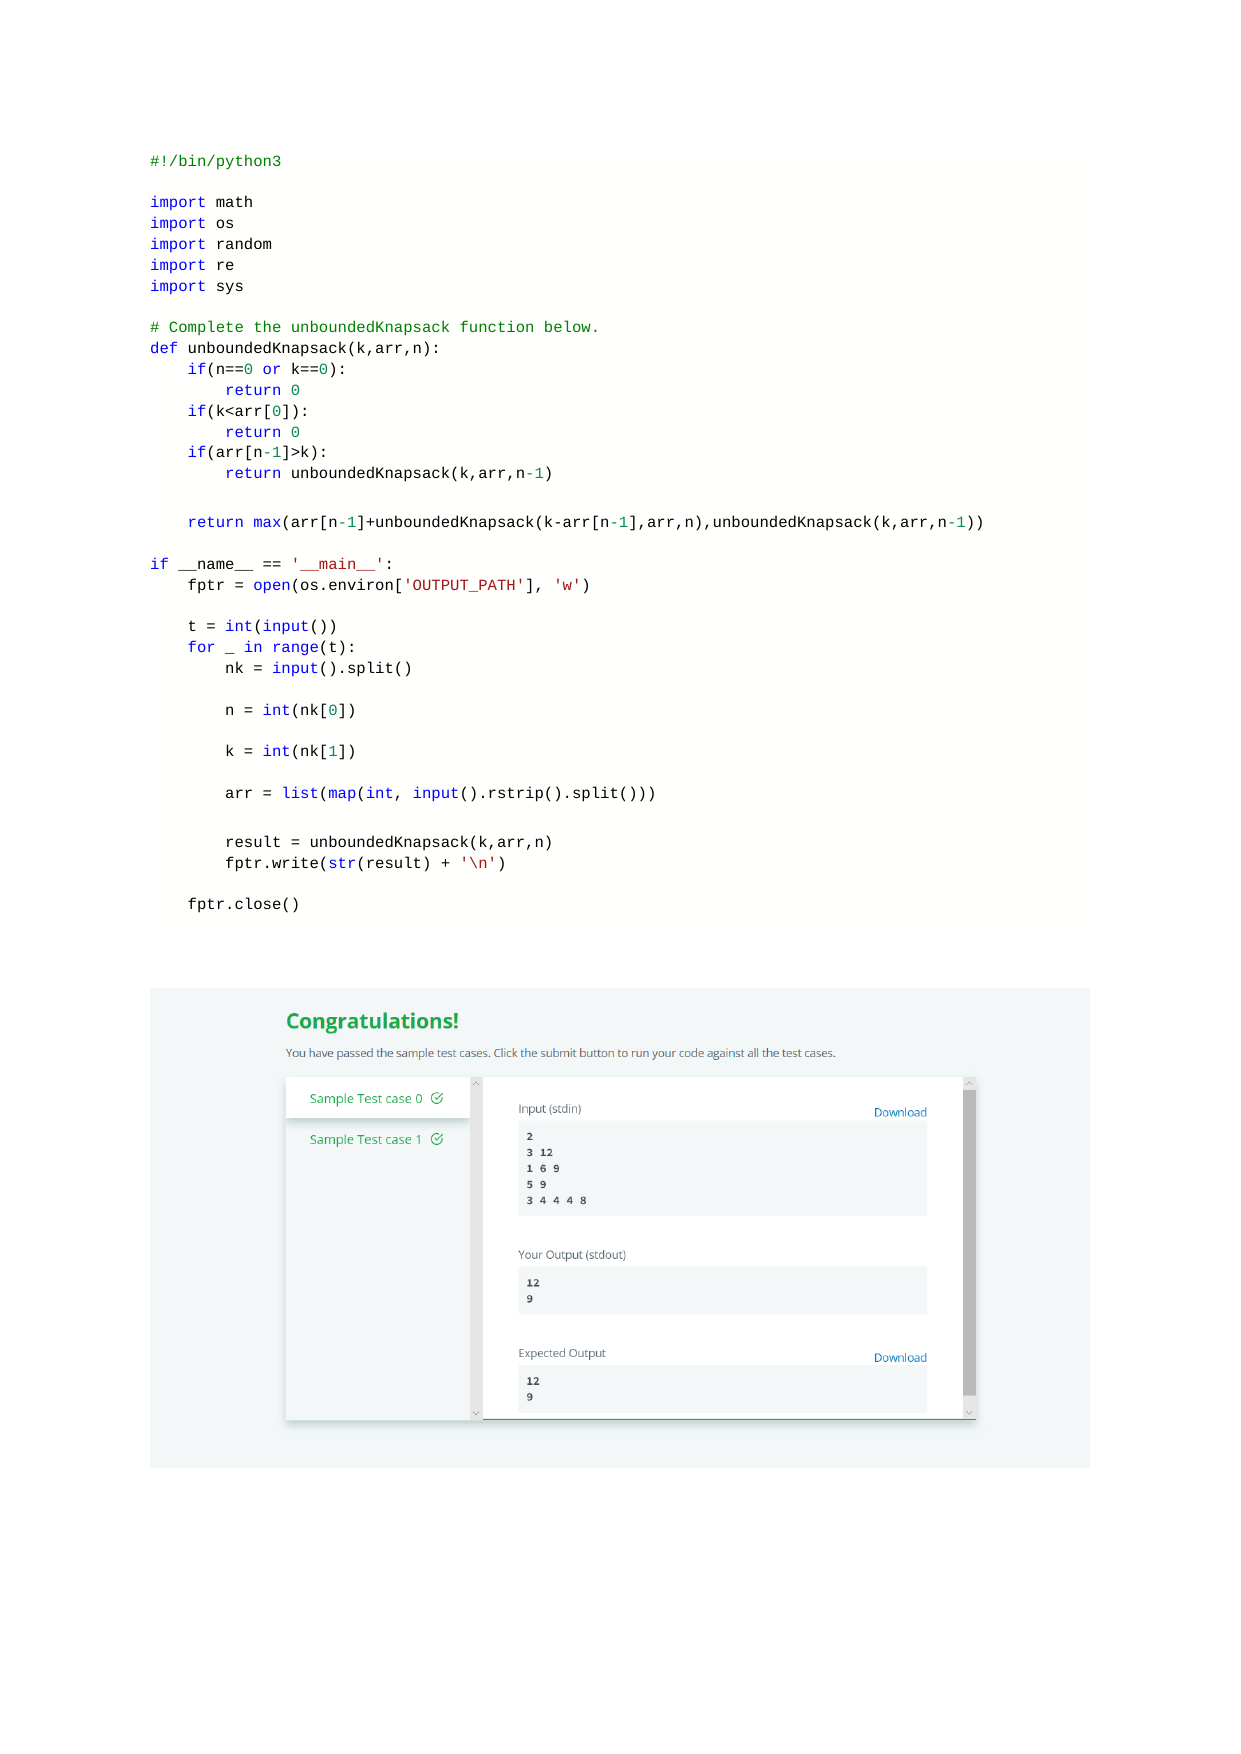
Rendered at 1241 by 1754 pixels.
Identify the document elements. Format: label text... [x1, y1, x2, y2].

text import os [150, 212, 1090, 233]
text return 0 [150, 379, 1090, 400]
text n = int(nk[0]) [150, 699, 1090, 720]
text if(arr[n-1]>k): [150, 442, 1090, 462]
text import math [150, 192, 1090, 212]
text import sys [150, 275, 1090, 296]
text return max(arr[n-1]+unboundedKnapsack(k-arr[n-1],arr,n),unboundedKnapsack(k,arr,n-1)) [150, 511, 1090, 532]
picture [150, 988, 1091, 1468]
text fptr = open(os.environ['OUTPUT_PATH'], 'w') [150, 574, 1090, 595]
text return unboundedKnapsack(k,arr,n-1) [150, 462, 1090, 483]
text k = int(nk[1]) [150, 741, 1090, 761]
text import random [150, 233, 1090, 254]
text if(k<arr[0]): [150, 400, 1090, 421]
text for _ in range(t): [150, 636, 1090, 657]
text #!/bin/python3 [150, 150, 1090, 171]
text fptr.write(str(result) + '\n') [150, 852, 1090, 873]
text if __name__ == '__main__': [150, 553, 1090, 574]
text import re [150, 254, 1090, 275]
text if(n==0 or k==0): [150, 358, 1090, 379]
text # Complete the unboundedKnapsack function below. [150, 317, 1090, 337]
text def unboundedKnapsack(k,arr,n): [150, 337, 1090, 358]
text fptr.close() [150, 893, 1090, 914]
text arr = list(map(int, input().rstrip().split())) [150, 782, 1090, 803]
text t = int(input()) [150, 616, 1090, 636]
text return 0 [150, 421, 1090, 442]
text result = unboundedKnapsack(k,arr,n) [150, 831, 1090, 852]
text nk = input().split() [150, 657, 1090, 678]
